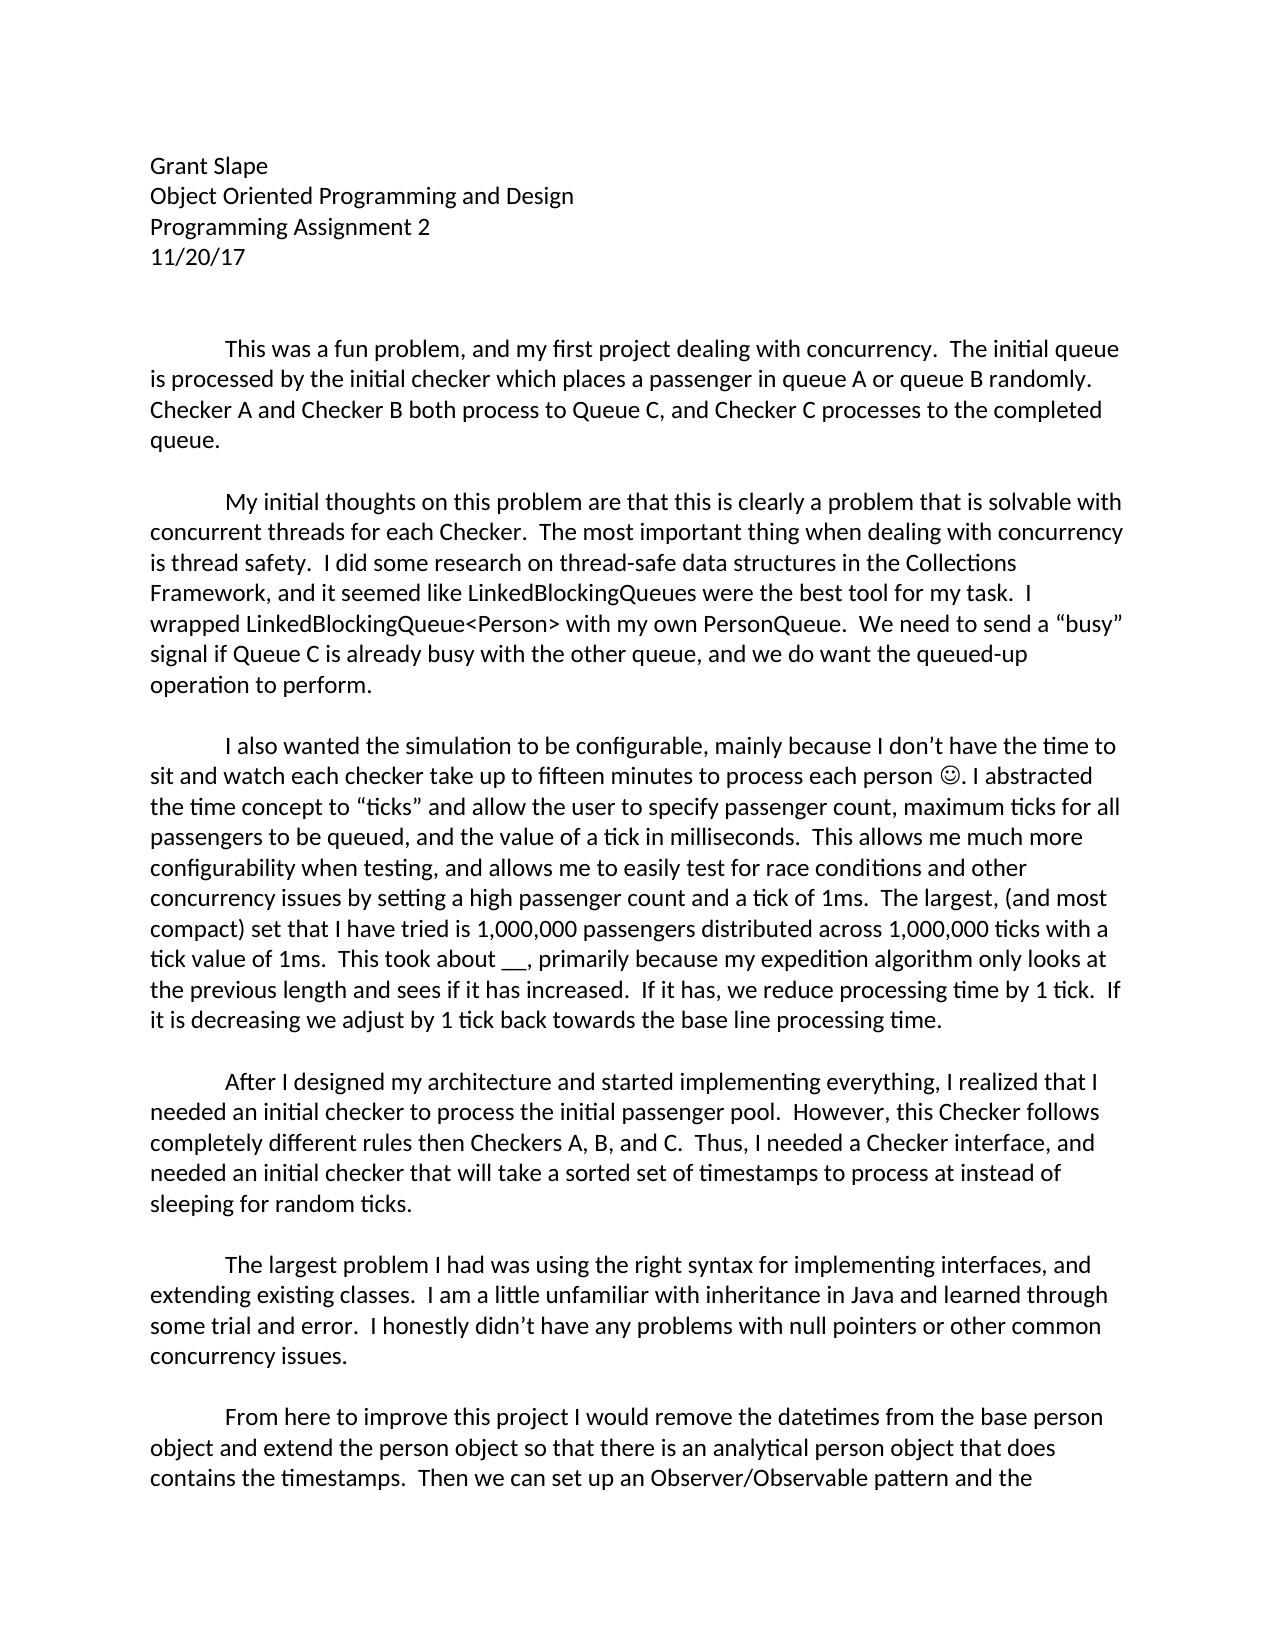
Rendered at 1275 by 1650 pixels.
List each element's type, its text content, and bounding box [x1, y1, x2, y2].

text This was a fun problem, and my first project dealing with concurrency. The initial queue is processed by the initial checker which places a passenger in queue A or queue B randomly. Checker A and Checker B both process to Queue C, and Checker C processes to the completed queue. [150, 333, 1125, 455]
text I also wanted the simulation to be configurable, mainly because I don’t have the time to sit and watch each checker take up to fifteen minutes to process each person . I abstracted the time concept to “ticks” and allow the user to specify passenger count, maximum ticks for all passengers to be queued, and the value of a tick in milliseconds. This allows me much more configurability when testing, and allows me to easily test for race conditions and other concurrency issues by setting a high passenger count and a tick of 1ms. The largest, (and most compact) set that I have tried is 1,000,000 passengers distributed across 1,000,000 ticks with a tick value of 1ms. This took about __, primarily because my expedition algorithm only looks at the previous length and sees if it has increased. If it has, we reduce processing time by 1 tick. If it is decreasing we adjust by 1 tick back towards the base line processing time. [150, 730, 1125, 1035]
text Grant Slape [150, 150, 1125, 181]
text Object Oriented Programming and Design [150, 181, 1125, 211]
text The largest problem I had was using the right syntax for implementing interfaces, and extending existing classes. I am a little unfamiliar with inheritance in Java and learned through some trial and error. I honestly didn’t have any problems with null pointers or other common concurrency issues. [150, 1249, 1125, 1371]
text 11/20/17 [150, 242, 1125, 272]
text My initial thoughts on this problem are that this is clearly a problem that is solvable with concurrent threads for each Checker. The most important thing when dealing with concurrency is thread safety. I did some research on thread-safe data structures in the Collections Framework, and it seemed like LinkedBlockingQueues were the best tool for my task. I wrapped LinkedBlockingQueue<Person> with my own PersonQueue. We need to send a “busy” signal if Queue C is already busy with the other queue, and we do want the queued-up operation to perform. [150, 486, 1125, 699]
text After I designed my architecture and started implementing everything, I realized that I needed an initial checker to process the initial passenger pool. However, this Checker follows completely different rules then Checkers A, B, and C. Thus, I needed a Checker interface, and needed an initial checker that will take a sorted set of timestamps to process at instead of sleeping for random ticks. [150, 1066, 1125, 1218]
text Programming Assignment 2 [150, 211, 1125, 242]
